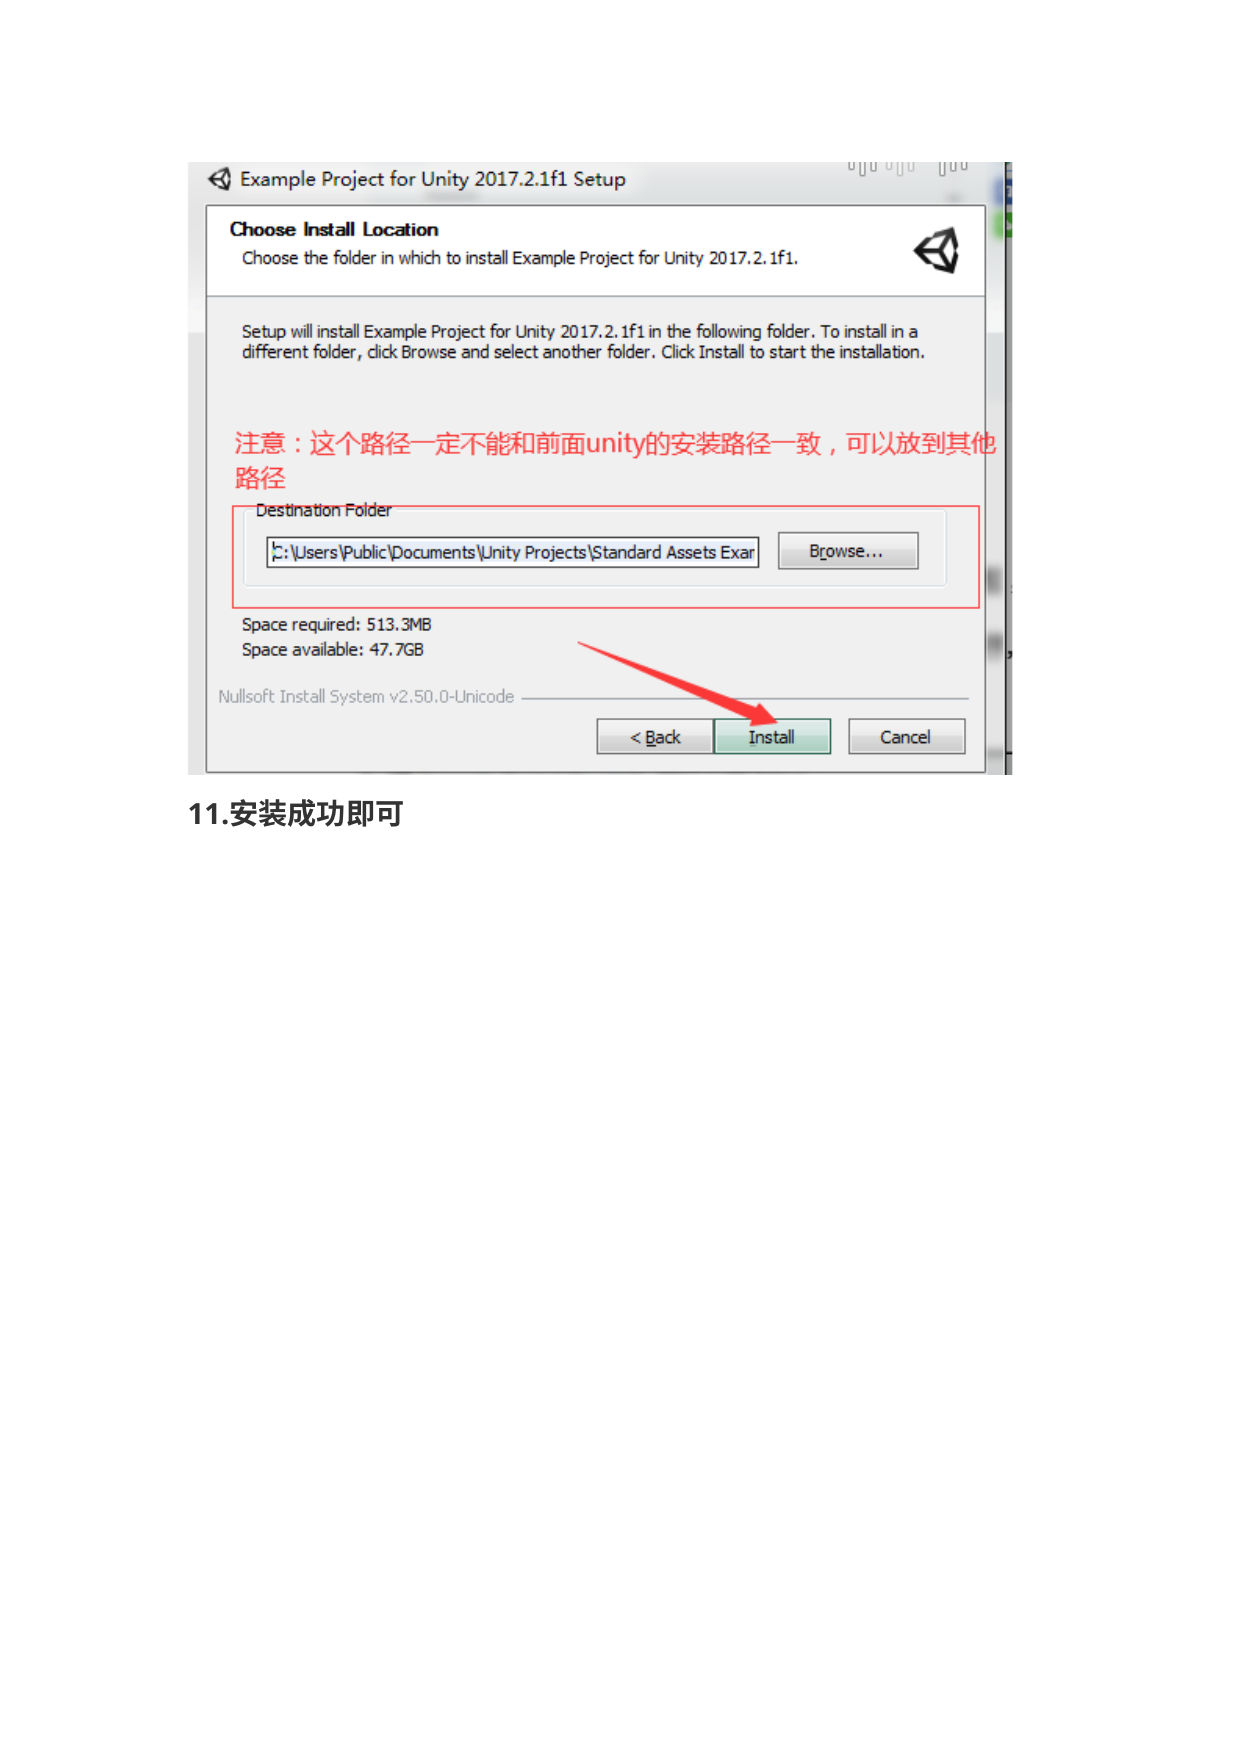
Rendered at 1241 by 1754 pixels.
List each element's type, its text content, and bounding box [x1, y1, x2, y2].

picture [187, 162, 1013, 775]
text 11.安装成功即可 [187, 779, 1053, 844]
